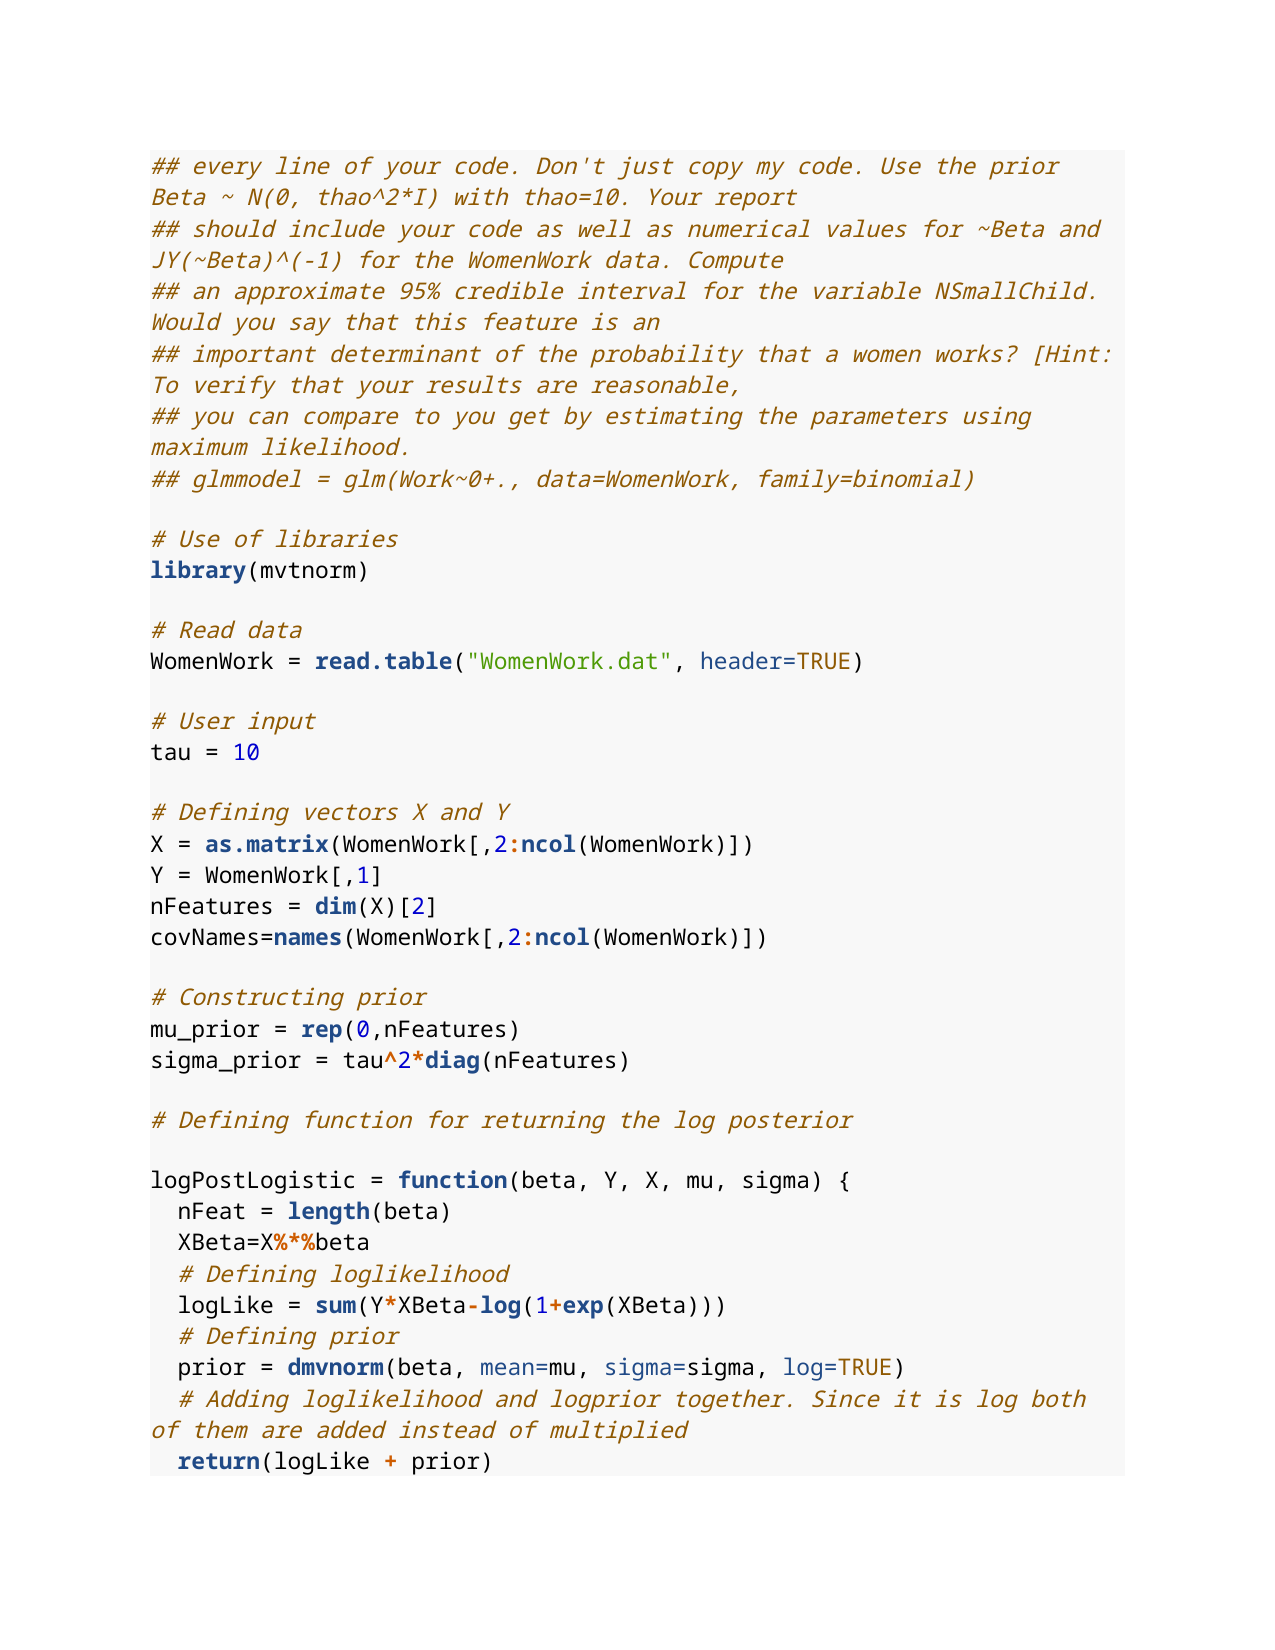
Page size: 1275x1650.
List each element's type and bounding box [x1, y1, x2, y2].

text [150, 150, 1125, 1476]
